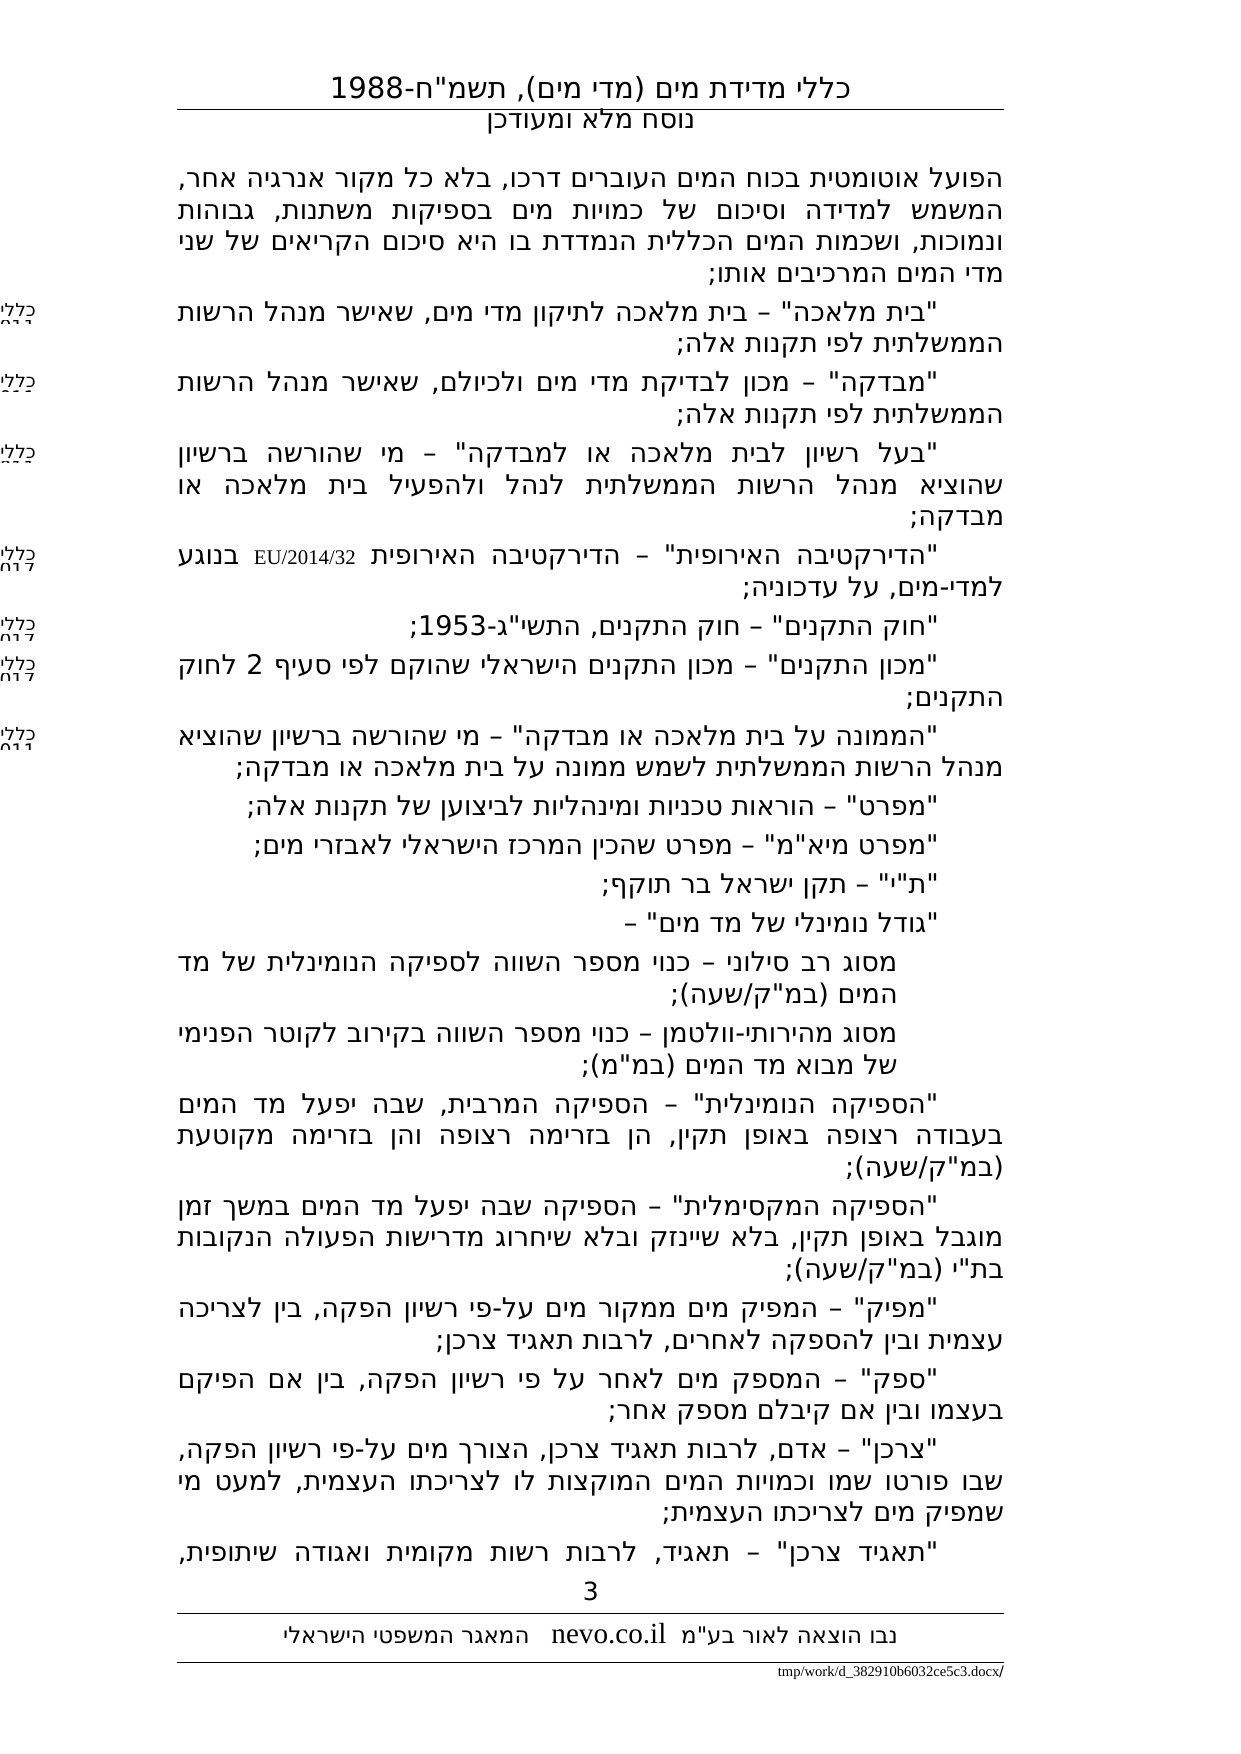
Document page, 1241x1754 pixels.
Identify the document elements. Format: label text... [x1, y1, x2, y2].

text מסוג מהירותי-וולטמן – כנוי מספר השווה בקירוב לקוטר הפנימי של מבוא מד המים (במ"מ); [177, 1017, 898, 1081]
text "מפרט מיא"מ" – מפרט שהכין המרכז הישראלי לאבזרי מים; [177, 829, 1004, 861]
text מסוג רב סילוני – כנוי מספר השווה לספיקה הנומינלית של מד המים (במ"ק/שעה); [177, 947, 898, 1010]
text "מד מים משולב" – מד מים המורכב ממד מים ראשי מטיפוס מהירותי-וולטמן, מד מים משני מטיפוס רב-סילוני וכן שסתום הידראולי הפועל אוטומטית בכוח המים העוברים דרכו, בלא כל מקור אנרגיה אחר, המשמש למדידה וסיכום של כמויות מים בספיקות משתנות, גבוהות ונמוכות, ושכמות המים הכללית הנמדדת בו היא סיכום הקריאים של שני מדי המים המרכיבים אותו; [177, 162, 1004, 289]
text "מבדקה" – מכון לבדיקת מדי מים ולכיולם, שאישר מנהל הרשות הממשלתית לפי תקנות אלה; [177, 367, 1004, 430]
text "מפיק" – המפיק מים ממקור מים על-פי רשיון הפקה, בין לצריכה עצמית ובין להספקה לאחרים, לרבות תאגיד צרכן; [177, 1292, 1004, 1356]
text "מפרט" – הוראות טכניות ומינהליות לביצוען של תקנות אלה; [177, 791, 1004, 822]
text "צרכן" – אדם, לרבות תאגיד צרכן, הצורך מים על-פי רשיון הפקה, שבו פורטו שמו וכמויות המים המוקצות לו לצריכתו העצמית, למעט מי שמפיק מים לצריכתו העצמית; [177, 1434, 1004, 1528]
text "חוק התקנים" – חוק התקנים, התשי"ג-1953; [177, 610, 1004, 642]
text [177, 1536, 1004, 1567]
text "הספיקה הנומינלית" – הספיקה המרבית, שבה יפעל מד המים בעבודה רצופה באופן תקין, הן בזרימה רצופה והן בזרימה מקוטעת (במ"ק/שעה); [177, 1088, 1004, 1183]
text "הדירקטיבה האירופית" – הדירקטיבה האירופית EU/2014/32 בנוגע למדי-מים, על עדכוניה; [177, 539, 1004, 603]
text "הממונה על בית מלאכה או מבדקה" – מי שהורשה ברשיון שהוציא מנהל הרשות הממשלתית לשמש ממונה על בית מלאכה או מבדקה; [177, 720, 1004, 783]
text "גודל נומינלי של מד מים" – [177, 908, 1004, 939]
text "ספק" – המספק מים לאחר על פי רשיון הפקה, בין אם הפיקם בעצמו ובין אם קיבלם מספק אחר; [177, 1363, 1004, 1426]
text "הספיקה המקסימלית" – הספיקה שבה יפעל מד המים במשך זמן מוגבל באופן תקין, בלא שיינזק ובלא שיחרוג מדרישות הפעולה הנקובות בת"י (במ"ק/שעה); [177, 1190, 1004, 1285]
text "בית מלאכה" – בית מלאכה לתיקון מדי מים, שאישר מנהל הרשות הממשלתית לפי תקנות אלה; [177, 296, 1004, 359]
text "בעל רשיון לבית מלאכה או למבדקה" – מי שהורשה ברשיון שהוציא מנהל הרשות הממשלתית לנהל ולהפעיל בית מלאכה או מבדקה; [177, 437, 1004, 532]
text "ת"י" – תקן ישראל בר תוקף; [177, 869, 1004, 900]
text "מכון התקנים" – מכון התקנים הישראלי שהוקם לפי סעיף 2 לחוק התקנים; [177, 649, 1004, 712]
